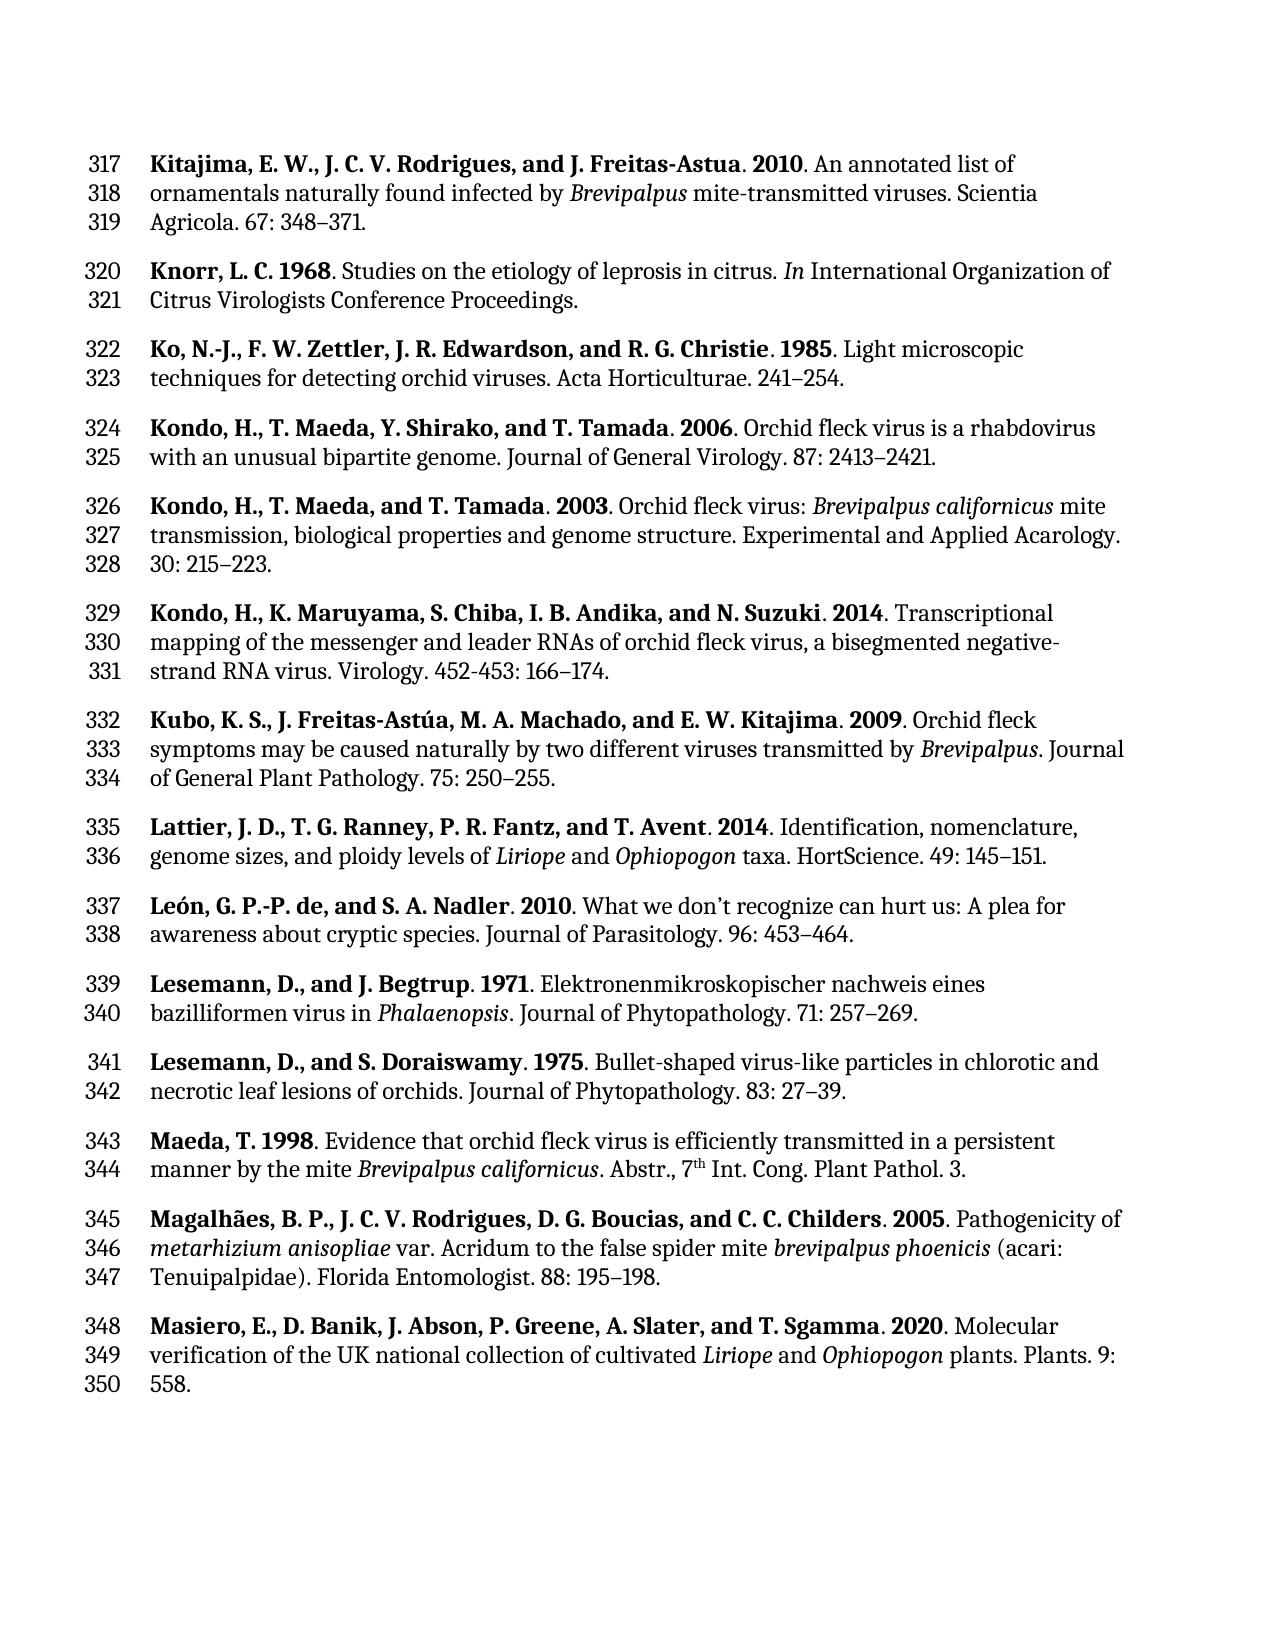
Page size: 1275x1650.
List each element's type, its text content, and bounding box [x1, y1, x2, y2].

text Lesemann, D., and S. Doraiswamy. 1975. Bullet-shaped virus-like particles in chlorotic and necrotic leaf lesions of orchids. Journal of Phytopathology. 83: 27–39. [150, 1048, 1125, 1106]
text Masiero, E., D. Banik, J. Abson, P. Greene, A. Slater, and T. Sgamma. 2020. Molecular verification of the UK national collection of cultivated Liriope and Ophiopogon plants. Plants. 9: 558. [150, 1312, 1125, 1398]
text Lattier, J. D., T. G. Ranney, P. R. Fantz, and T. Avent. 2014. Identification, nomenclature, genome sizes, and ploidy levels of Liriope and Ophiopogon taxa. HortScience. 49: 145–151. [150, 813, 1125, 871]
text Lesemann, D., and J. Begtrup. 1971. Elektronenmikroskopischer nachweis eines bazilliformen virus in Phalaenopsis. Journal of Phytopathology. 71: 257–269. [150, 970, 1125, 1027]
text Ko, N.-J., F. W. Zettler, J. R. Edwardson, and R. G. Christie. 1985. Light microscopic techniques for detecting orchid viruses. Acta Horticulturae. 241–254. [150, 335, 1125, 393]
text Kondo, H., T. Maeda, and T. Tamada. 2003. Orchid fleck virus: Brevipalpus californicus mite transmission, biological properties and genome structure. Experimental and Applied Acarology. 30: 215–223. [150, 492, 1125, 578]
text Kubo, K. S., J. Freitas-Astúa, M. A. Machado, and E. W. Kitajima. 2009. Orchid fleck symptoms may be caused naturally by two different viruses transmitted by Brevipalpus. Journal of General Plant Pathology. 75: 250–255. [150, 706, 1125, 792]
text Knorr, L. C. 1968. Studies on the etiology of leprosis in citrus. In International Organization of Citrus Virologists Conference Proceedings. [150, 257, 1125, 314]
text Kondo, H., T. Maeda, Y. Shirako, and T. Tamada. 2006. Orchid fleck virus is a rhabdovirus with an unusual bipartite genome. Journal of General Virology. 87: 2413–2421. [150, 414, 1125, 471]
text León, G. P.-P. de, and S. A. Nadler. 2010. What we don’t recognize can hurt us: A plea for awareness about cryptic species. Journal of Parasitology. 96: 453–464. [150, 892, 1125, 949]
text Kitajima, E. W., J. C. V. Rodrigues, and J. Freitas-Astua. 2010. An annotated list of ornamentals naturally found infected by Brevipalpus mite-transmitted viruses. Scientia Agricola. 67: 348–371. [150, 150, 1125, 236]
text Magalhães, B. P., J. C. V. Rodrigues, D. G. Boucias, and C. C. Childers. 2005. Pathogenicity of metarhizium anisopliae var. Acridum to the false spider mite brevipalpus phoenicis (acari: Tenuipalpidae). Florida Entomologist. 88: 195–198. [150, 1205, 1125, 1291]
text Kondo, H., K. Maruyama, S. Chiba, I. B. Andika, and N. Suzuki. 2014. Transcriptional mapping of the messenger and leader RNAs of orchid fleck virus, a bisegmented negative-strand RNA virus. Virology. 452-453: 166–174. [150, 599, 1125, 685]
text Maeda, T. 1998. Evidence that orchid fleck virus is efficiently transmitted in a persistent manner by the mite Brevipalpus californicus. Abstr., 7th Int. Cong. Plant Pathol. 3. [150, 1127, 1125, 1184]
